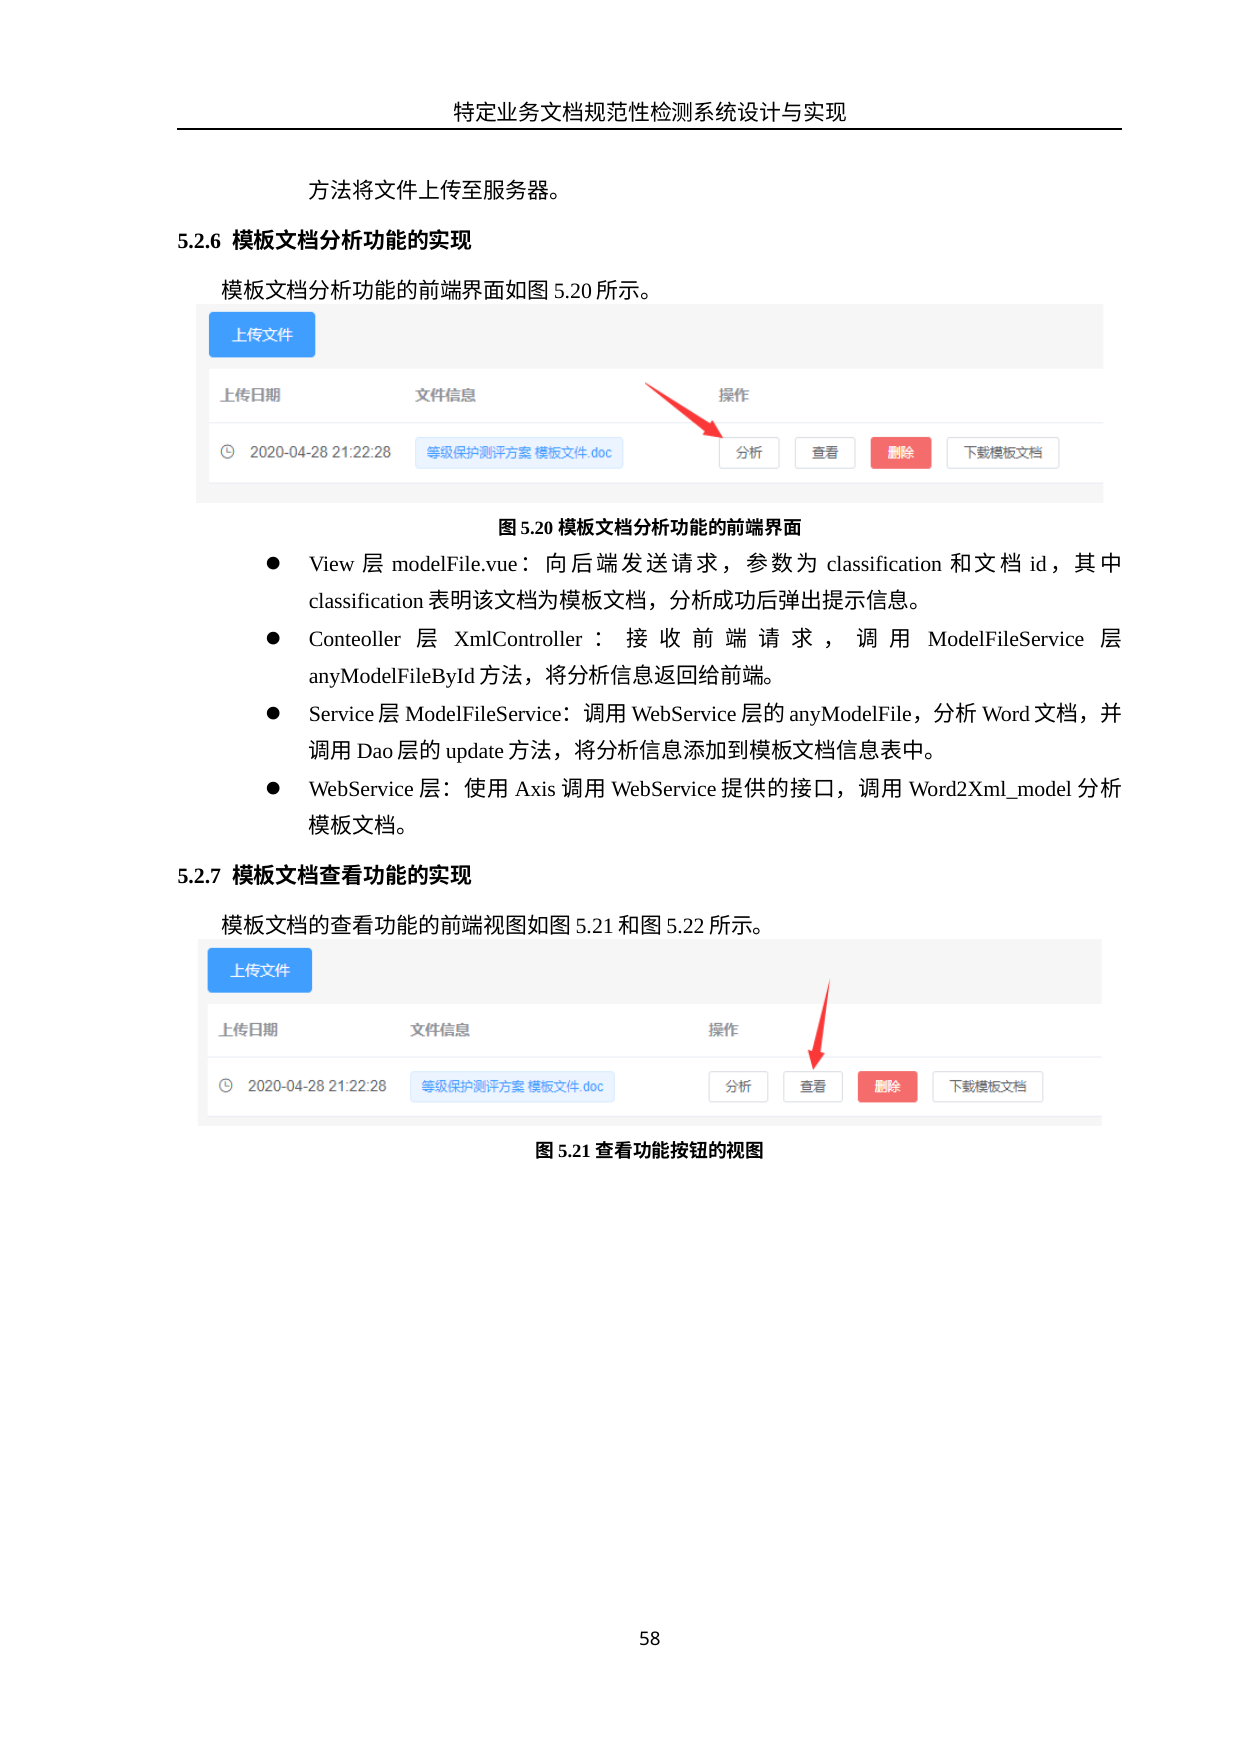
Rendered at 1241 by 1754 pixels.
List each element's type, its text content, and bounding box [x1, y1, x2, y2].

picture [197, 939, 1102, 1126]
text 模板文档的查看功能的前端视图如图5.21和图5.22所示。 [177, 902, 1122, 940]
list Conteoller层XmlController：接收前端请求，调用ModelFileService层anyModelFileById方法，将分析信息返回给前端。 [265, 615, 1122, 690]
text 5.2.6 模板文档分析功能的实现 [177, 217, 1122, 255]
text 模板文档分析功能的前端界面如图5.20所示。 [177, 267, 1122, 305]
list View层modelFile.vue：向后端发送请求，参数为classification和文档id，其中classification表明该文档为模板文档，分析成功后弹出提示信息。 [265, 540, 1122, 615]
text 图5.20 模板文档分析功能的前端界面 [177, 502, 1122, 540]
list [265, 167, 1122, 205]
text 图5.21 查看功能按钮的视图 [177, 1126, 1122, 1163]
list Service层ModelFileService：调用WebService层的anyModelFile，分析Word文档，并调用Dao层的update方法，将分析信息添加到模板文档信息表中。 [265, 690, 1122, 765]
text 5.2.7 模板文档查看功能的实现 [177, 852, 1122, 890]
list WebService层：使用Axis调用WebService提供的接口，调用Word2Xml_model分析模板文档。 [265, 765, 1122, 840]
picture [196, 304, 1104, 503]
